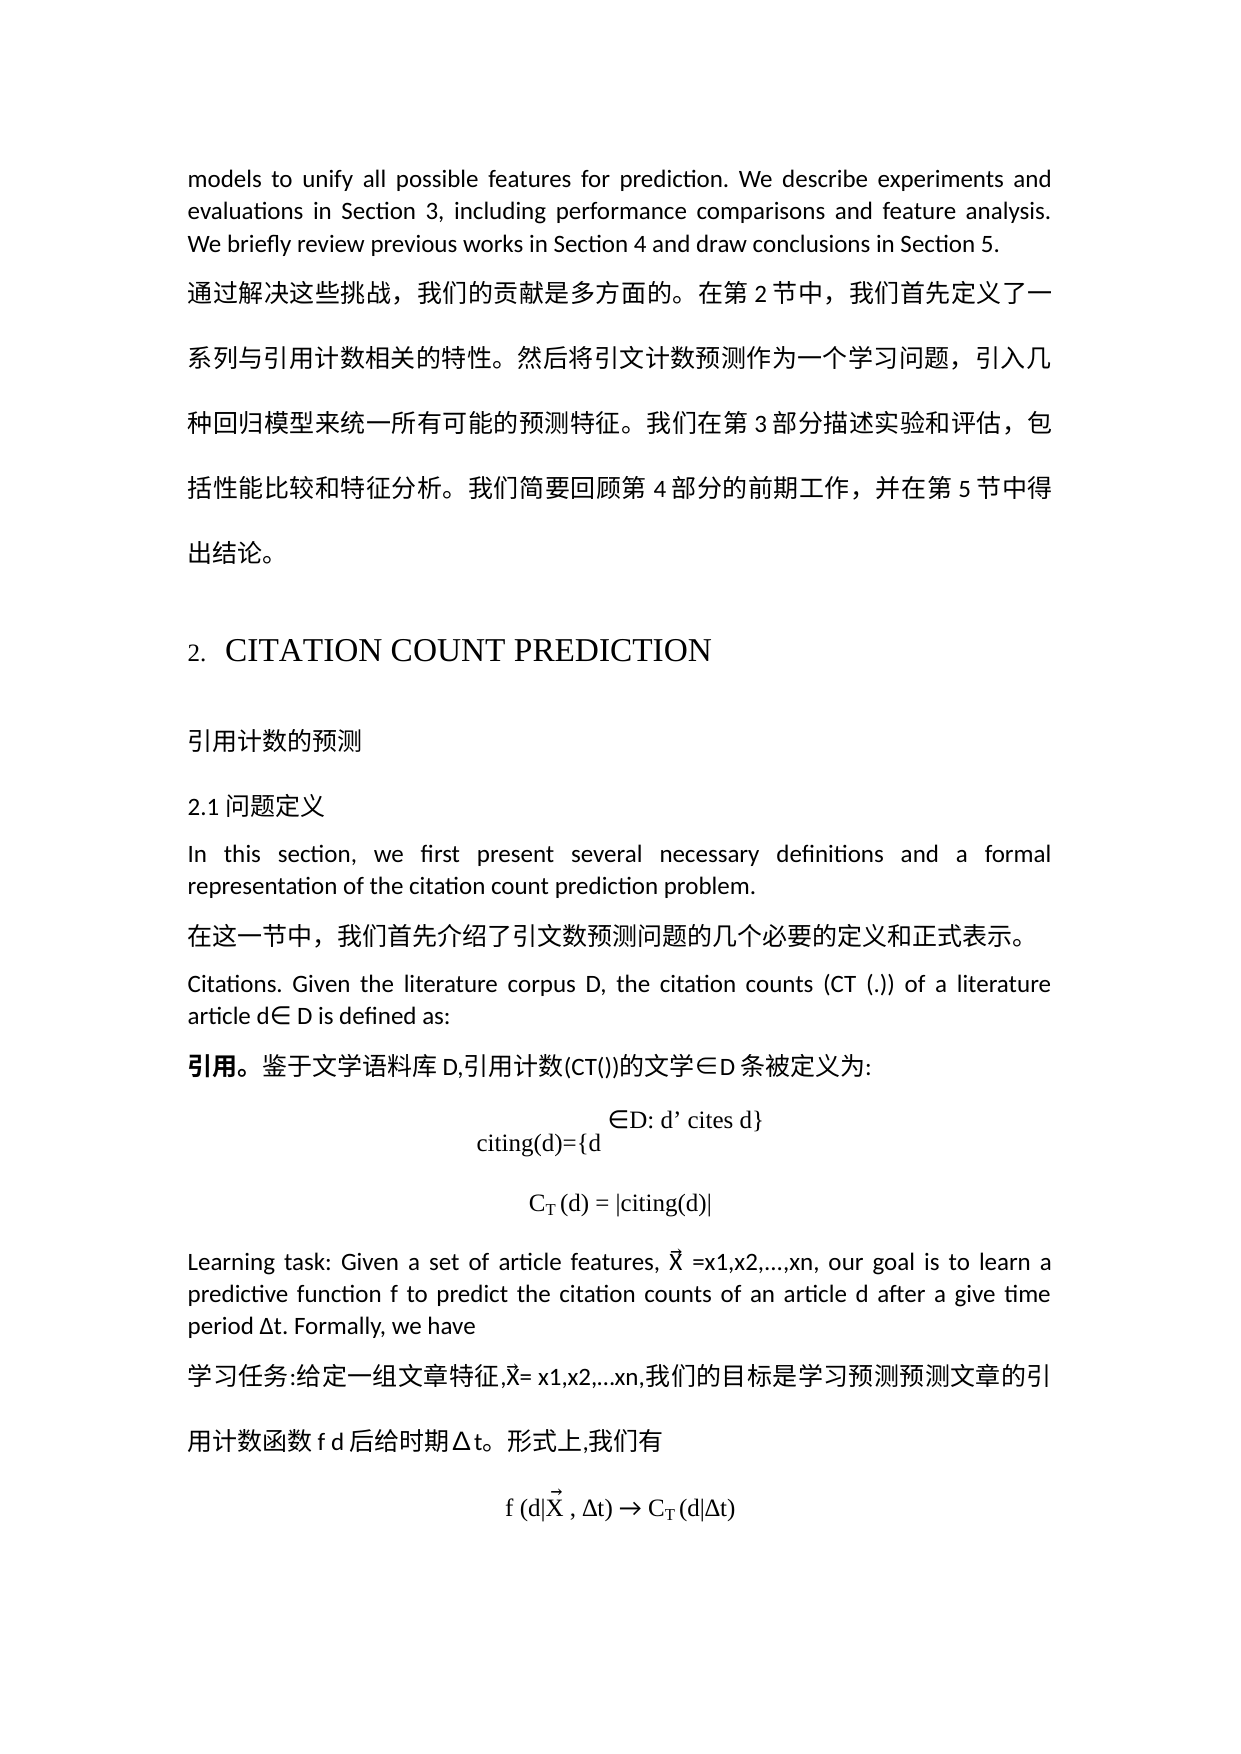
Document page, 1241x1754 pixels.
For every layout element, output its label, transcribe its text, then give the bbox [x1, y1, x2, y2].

list CITATION COUNT PREDICTION [187, 617, 1053, 682]
text 学习任务:给定一组文章特征,X⃗= x1,x2,…xn,我们的目标是学习预测预测文章的引用计数函数f d后给时期∆t。形式上,我们有 [187, 1342, 1053, 1472]
text 通过解决这些挑战，我们的贡献是多方面的。在第2节中，我们首先定义了一系列与引用计数相关的特性。然后将引文计数预测作为一个学习问题，引入几种回归模型来统一所有可能的预测特征。我们在第3部分描述实验和评估，包括性能比较和特征分析。我们简要回顾第4部分的前期工作，并在第5节中得出结论。 [187, 259, 1053, 584]
text In this section, we first present several necessary definitions and a formal representation of the citation count prediction problem. [187, 837, 1053, 902]
text CT (d) = |citing(d)| [187, 1187, 1053, 1219]
text 引用计数的预测 [187, 707, 1053, 772]
text Citations. Given the literature corpus D, the citation counts (CT (.)) of a literature article d∈ D is defined as: [187, 967, 1053, 1032]
text 引用。鉴于文学语料库D,引用计数(CT())的文学∈D条被定义为: [187, 1032, 1053, 1097]
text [187, 162, 1053, 259]
text 2.1 问题定义 [187, 772, 1053, 837]
text Learning task: Given a set of article features, X⃗ =x1,x2,...,xn, our goal is to learn a predictive function f to predict the citation counts of an article d after a give time period ∆t. Formally, we have [187, 1244, 1053, 1342]
text f (d|X⃗ , ∆t) → CT (d|∆t) [187, 1472, 1053, 1537]
text 在这一节中，我们首先介绍了引文数预测问题的几个必要的定义和正式表示。 [187, 902, 1053, 967]
text citing(d)={d ∈D: d’ cites d} [187, 1097, 1053, 1162]
